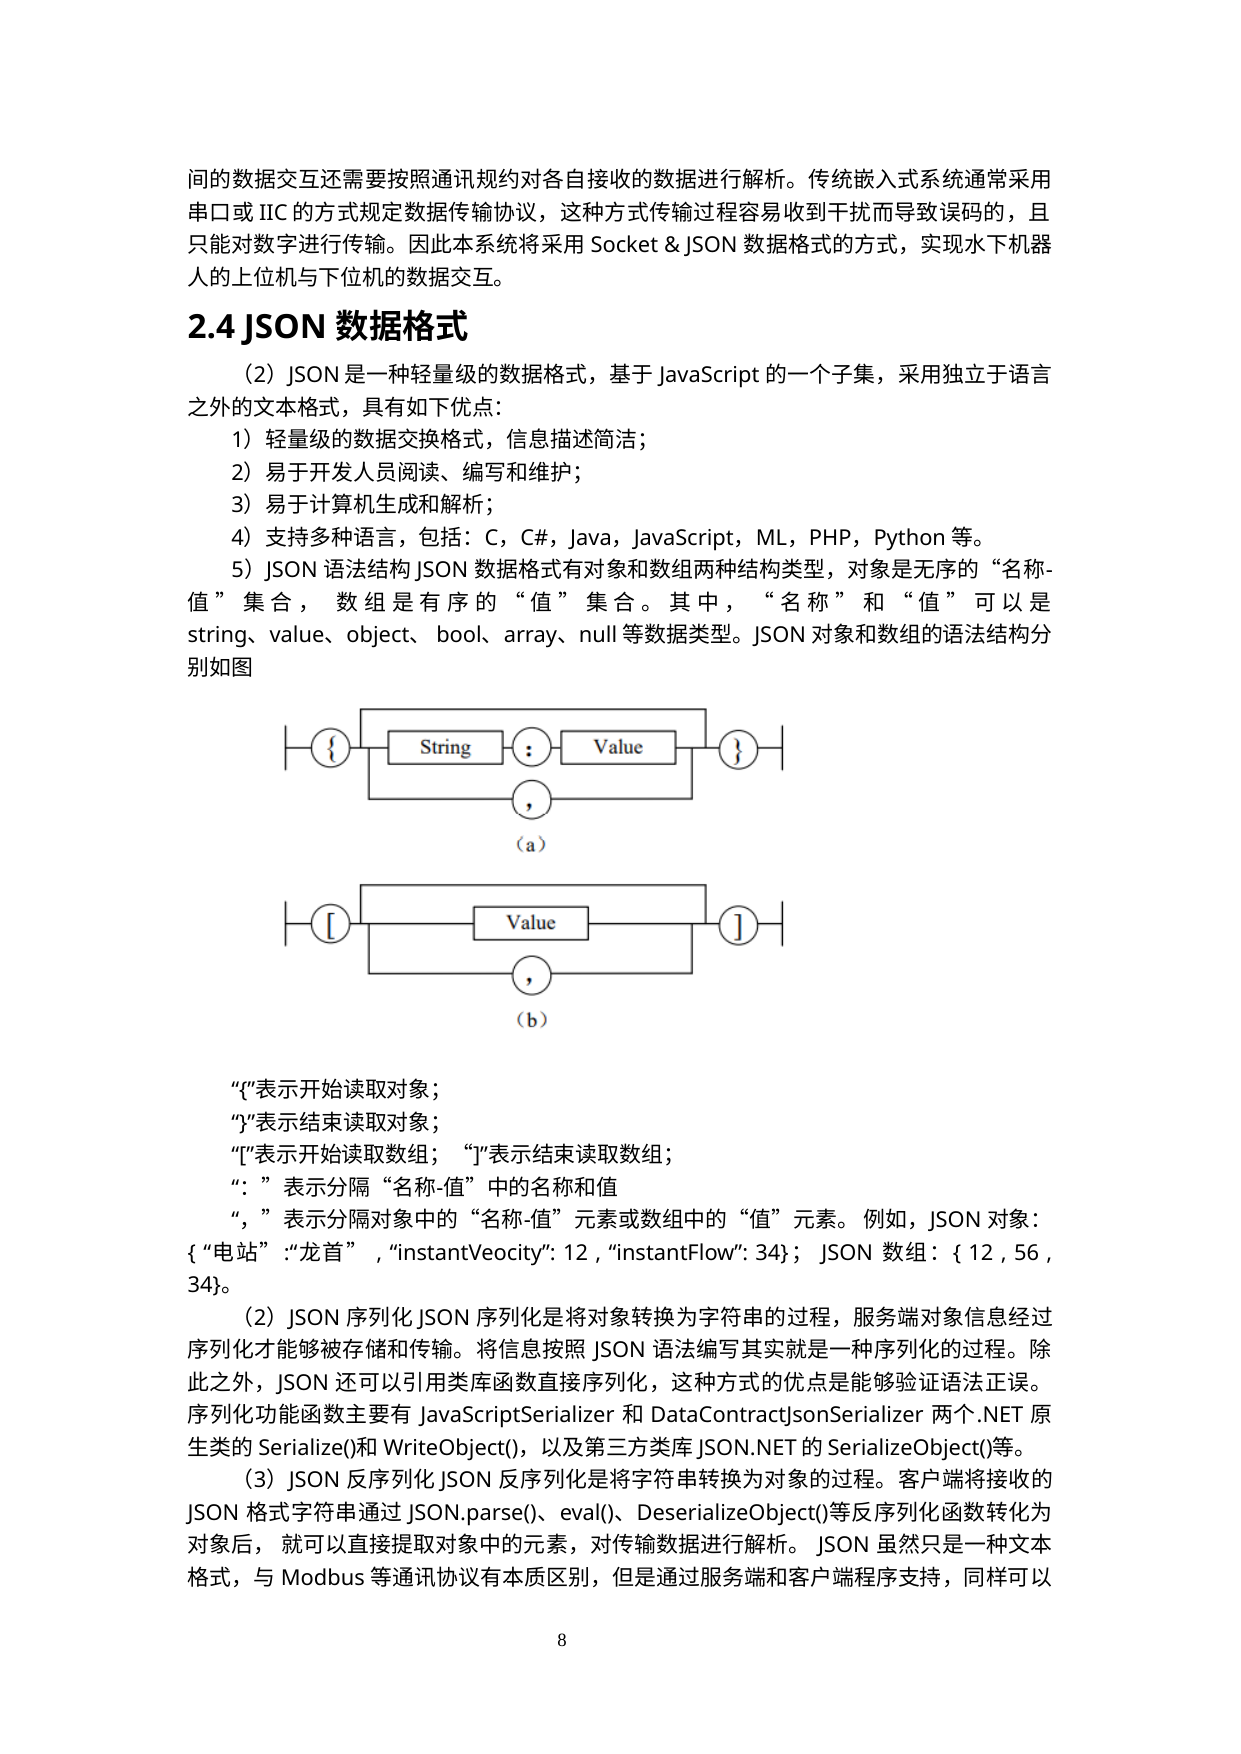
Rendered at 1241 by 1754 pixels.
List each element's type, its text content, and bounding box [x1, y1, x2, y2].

text “[”表示开始读取数组；“]”表示结束读取数组； [187, 1137, 1053, 1169]
text （2）JSON 序列化 JSON 序列化是将对象转换为字符串的过程，服务端对象信息经过序列化才能够被存储和传输。将信息按照 JSON 语法编写其实就是一种序列化的过程。除 此之外，JSON 还可以引用类库函数直接序列化，这种方式的优点是能够验证语法正误。序列化功能函数主要有 JavaScriptSerializer 和 DataContractJsonSerializer 两个.NET 原生类的 Serialize()和 WriteObject()，以及第三方类库 JSON.NET的SerializeObject()等。 [187, 1299, 1053, 1462]
picture [231, 682, 951, 1041]
text 3）易于计算机生成和解析； [187, 487, 1053, 519]
text 5）JSON 语法结构 JSON 数据格式有对象和数组两种结构类型，对象是无序的“名称-值”集合， 数组是有序的“值”集合。其中，“名称”和“值”可以是 string、value、object、 bool、array、null 等数据类型。JSON 对象和数组的语法结构分别如图 [187, 552, 1053, 682]
text 2）易于开发人员阅读、编写和维护； [187, 454, 1053, 487]
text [187, 1462, 1053, 1592]
text 2.4 JSON 数据格式 [187, 292, 1053, 357]
text “}”表示结束读取对象； [187, 1104, 1053, 1137]
text “：”表示分隔“名称-值”中的名称和值 [187, 1169, 1053, 1202]
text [187, 162, 1053, 292]
text 1）轻量级的数据交换格式，信息描述简洁； [187, 422, 1053, 454]
text “{”表示开始读取对象； [187, 1072, 1053, 1104]
text 4）支持多种语言，包括：C，C#，Java，JavaScript，ML，PHP，Python 等。 [187, 519, 1053, 552]
text （2）JSON是一种轻量级的数据格式，基于 JavaScript 的一个子集，采用独立于语言之外的文本格式，具有如下优点： [187, 357, 1053, 422]
text “，”表示分隔对象中的“名称-值”元素或数组中的“值”元素。 例如，JSON 对象：{ “电站”:“龙首” , “instantVeocity”: 12 , “instantFlow”: 34}； JSON 数组：{ 12 , 56 , 34}。 [187, 1202, 1053, 1299]
